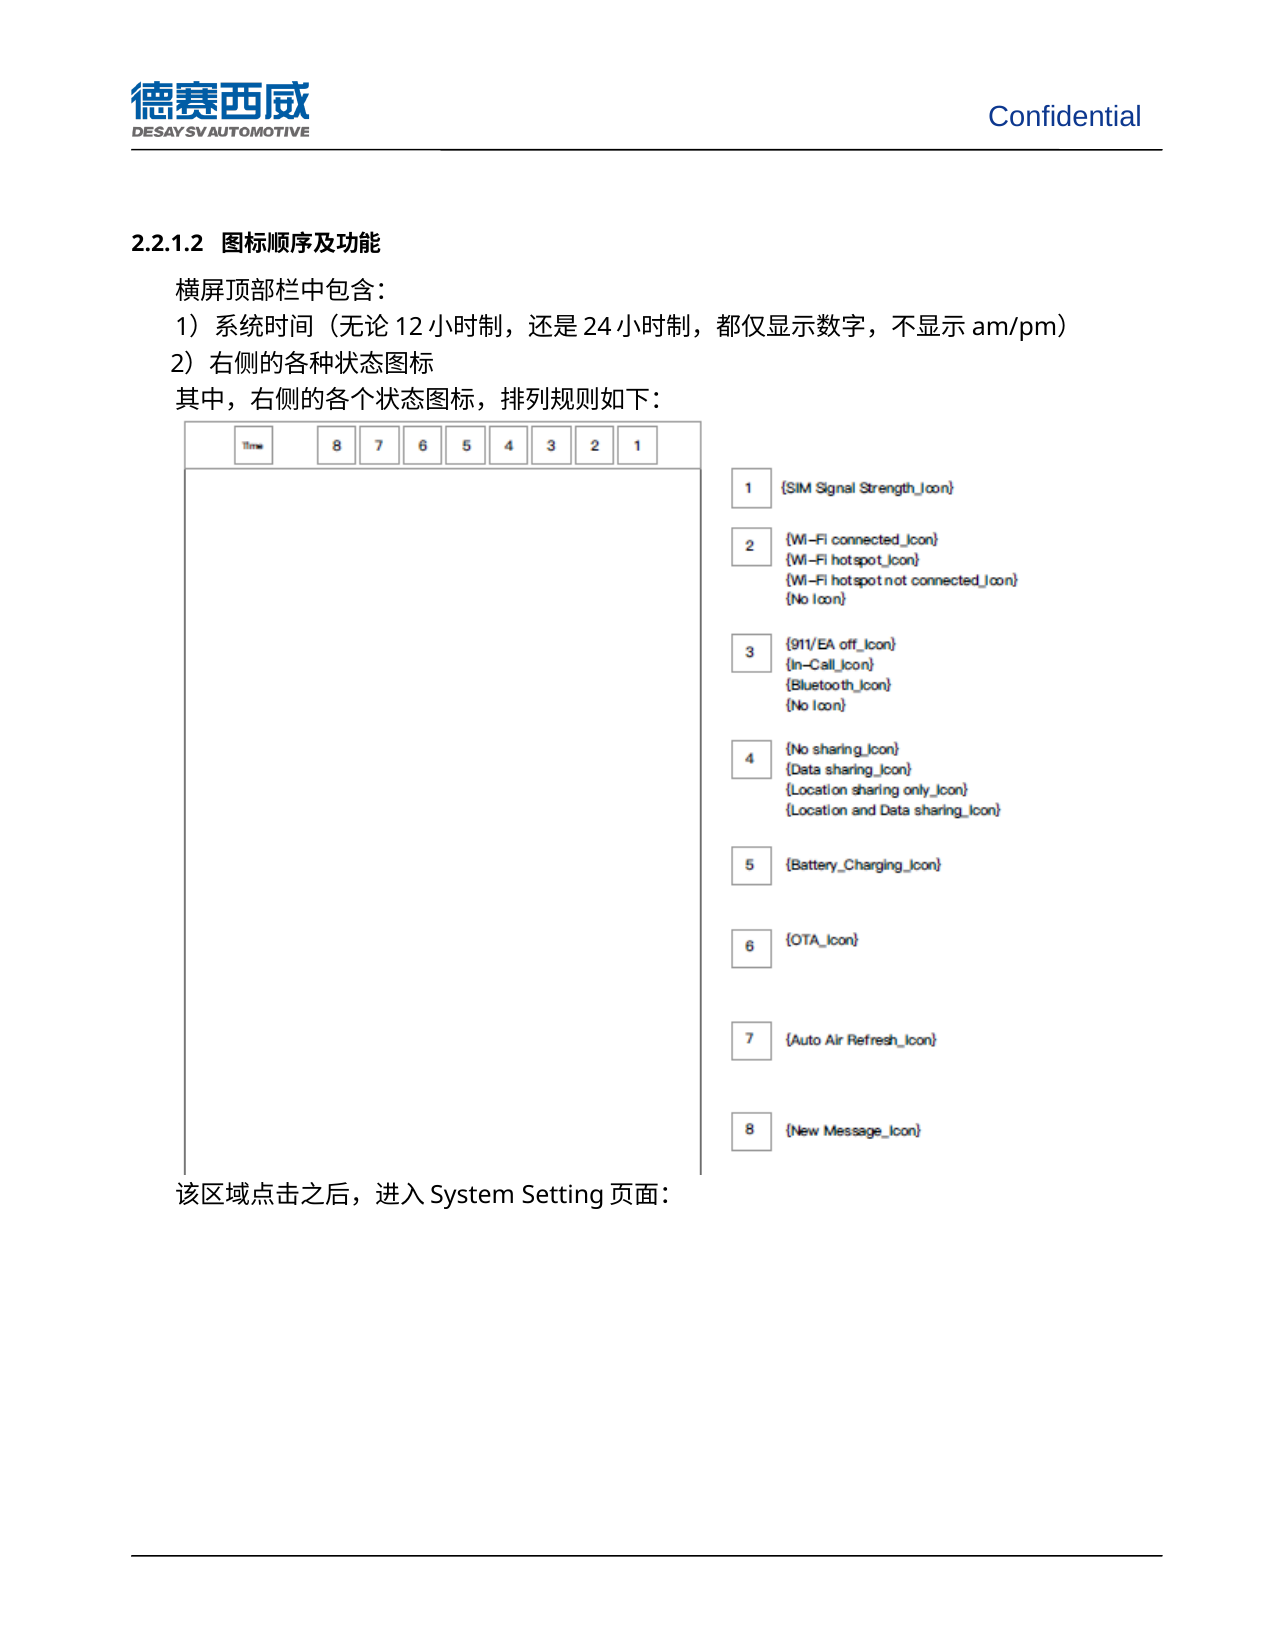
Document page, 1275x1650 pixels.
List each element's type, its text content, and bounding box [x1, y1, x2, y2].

picture [131, 81, 310, 137]
subtitle 图标顺序及功能 [131, 225, 1162, 258]
text 其中，右侧的各个状态图标，排列规则如下： [131, 379, 1162, 416]
text 2）右侧的各种状态图标 [131, 343, 1162, 379]
text 横屏顶部栏中包含： [131, 271, 1162, 307]
picture [175, 415, 1038, 1175]
text 该区域点击之后，进入System Setting页面： [131, 1175, 1162, 1211]
text 1）系统时间（无论12小时制，还是24小时制，都仅显示数字，不显示am/pm） [131, 307, 1162, 343]
